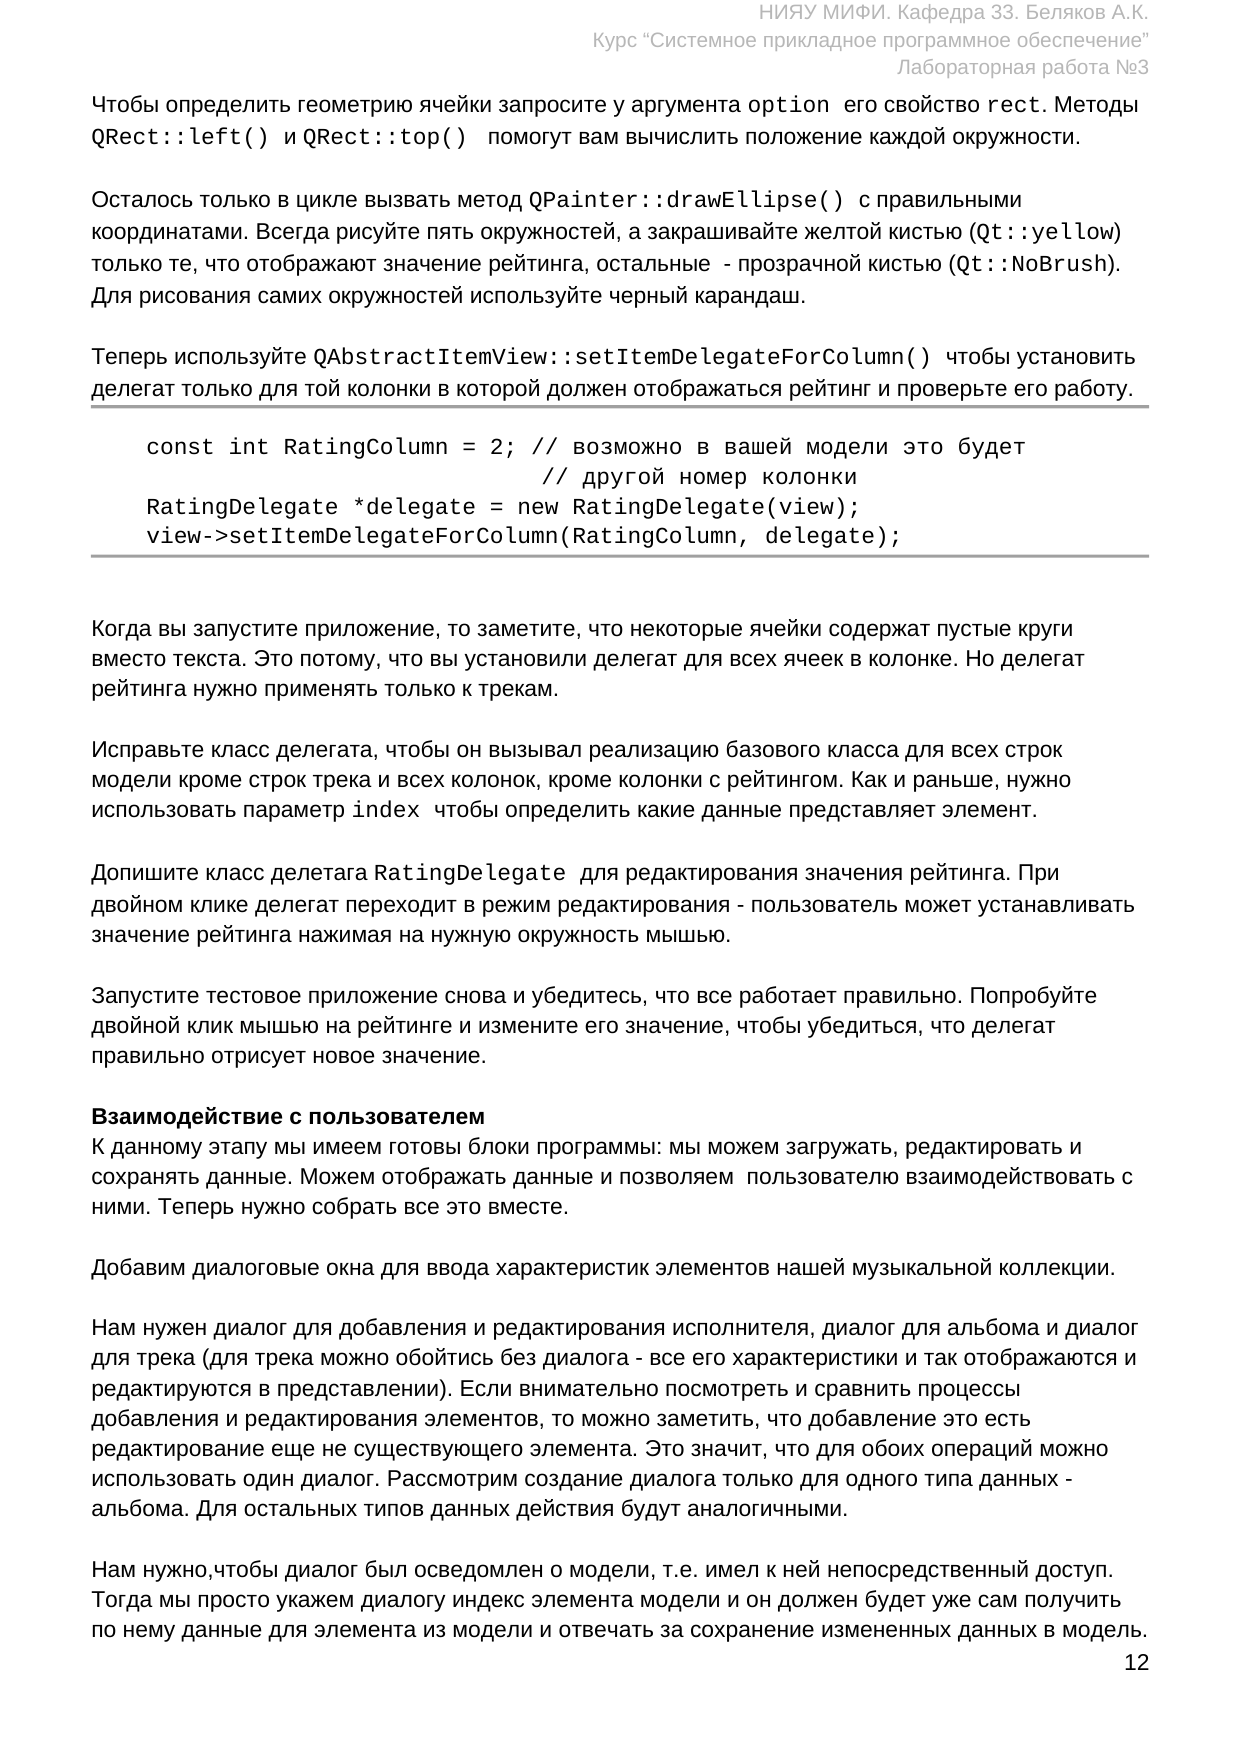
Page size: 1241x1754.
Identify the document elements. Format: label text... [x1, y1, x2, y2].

text Осталось только в цикле вызвать метод QPainter::drawEllipse() с правильными координатами. Всегда рисуйте пять окружностей, а закрашивайте желтой кистью (Qt::yellow) только те, что отображают значение рейтинга, остальные - прозрачной кистью (Qt::NoBrush). Для рисования самих окружностей используйте черный карандаш. [91, 186, 1149, 309]
text Запустите тестовое приложение снова и убедитесь, что все работает правильно. Попробуйте двойной клик мышью на рейтинге и измените его значение, чтобы убедиться, что делегат правильно отрисует новое значение. [91, 982, 1149, 1068]
text Нам нужен диалог для добавления и редактирования исполнителя, диалог для альбома и диалог для трека (для трека можно обойтись без диалога - все его характеристики и так отображаются и редактируются в представлении). Если внимательно посмотреть и сравнить процессы добавления и редактирования элементов, то можно заметить, что добавление это есть редактирование еще не существующего элемента. Это значит, что для обоих операций можно использовать один диалог. Рассмотрим создание диалога только для одного типа данных - альбома. Для остальных типов данных действия будут аналогичными. [91, 1314, 1149, 1522]
text Нам нужно,чтобы диалог был осведомлен о модели, т.е. имел к ней непосредственный доступ. Тогда мы просто укажем диалогу индекс элемента модели и он должен будет уже сам получить по нему данные для элемента из модели и отвечать за сохранение измененных данных в модель. [91, 1556, 1149, 1642]
text Чтобы определить геометрию ячейки запросите у аргумента option его свойство rect. Методы QRect::left() и QRect::top() помогут вам вычислить положение каждой окружности. [91, 91, 1149, 151]
text К данному этапу мы имеем готовы блоки программы: мы можем загружать, редактировать и сохранять данные. Можем отображать данные и позволяем пользователю взаимодействовать с ними. Теперь нужно собрать все это вместе. [91, 1133, 1149, 1219]
text Теперь используйте QAbstractItemView::setItemDelegateForColumn() чтобы установить делегат только для той колонки в которой должен отображаться рейтинг и проверьте его работу. [91, 343, 1149, 401]
text view->setItemDelegateForColumn(RatingColumn, delegate); [91, 525, 1149, 551]
text Исправьте класс делегата, чтобы он вызывал реализацию базового класса для всех строк модели кроме строк трека и всех колонок, кроме колонки с рейтингом. Как и раньше, нужно использовать параметр index чтобы определить какие данные представляет элемент. [91, 736, 1149, 824]
text RatingDelegate *delegate = new RatingDelegate(view); [91, 495, 1149, 521]
text Добавим диалоговые окна для ввода характеристик элементов нашей музыкальной коллекции. [91, 1254, 1149, 1280]
text Взаимодействие с пользователем [91, 1103, 1149, 1129]
text const int RatingColumn = 2; // возможно в вашей модели это будет // другой номер колонки [91, 435, 1149, 491]
text Допишите класс делетага RatingDelegate для редактирования значения рейтинга. При двойном клике делегат переходит в режим редактирования - пользователь может устанавливать значение рейтинга нажимая на нужную окружность мышью. [91, 859, 1149, 948]
text Когда вы запустите приложение, то заметите, что некоторые ячейки содержат пустые круги вместо текста. Это потому, что вы установили делегат для всех ячеек в колонке. Но делегат рейтинга нужно применять только к трекам. [91, 615, 1149, 702]
